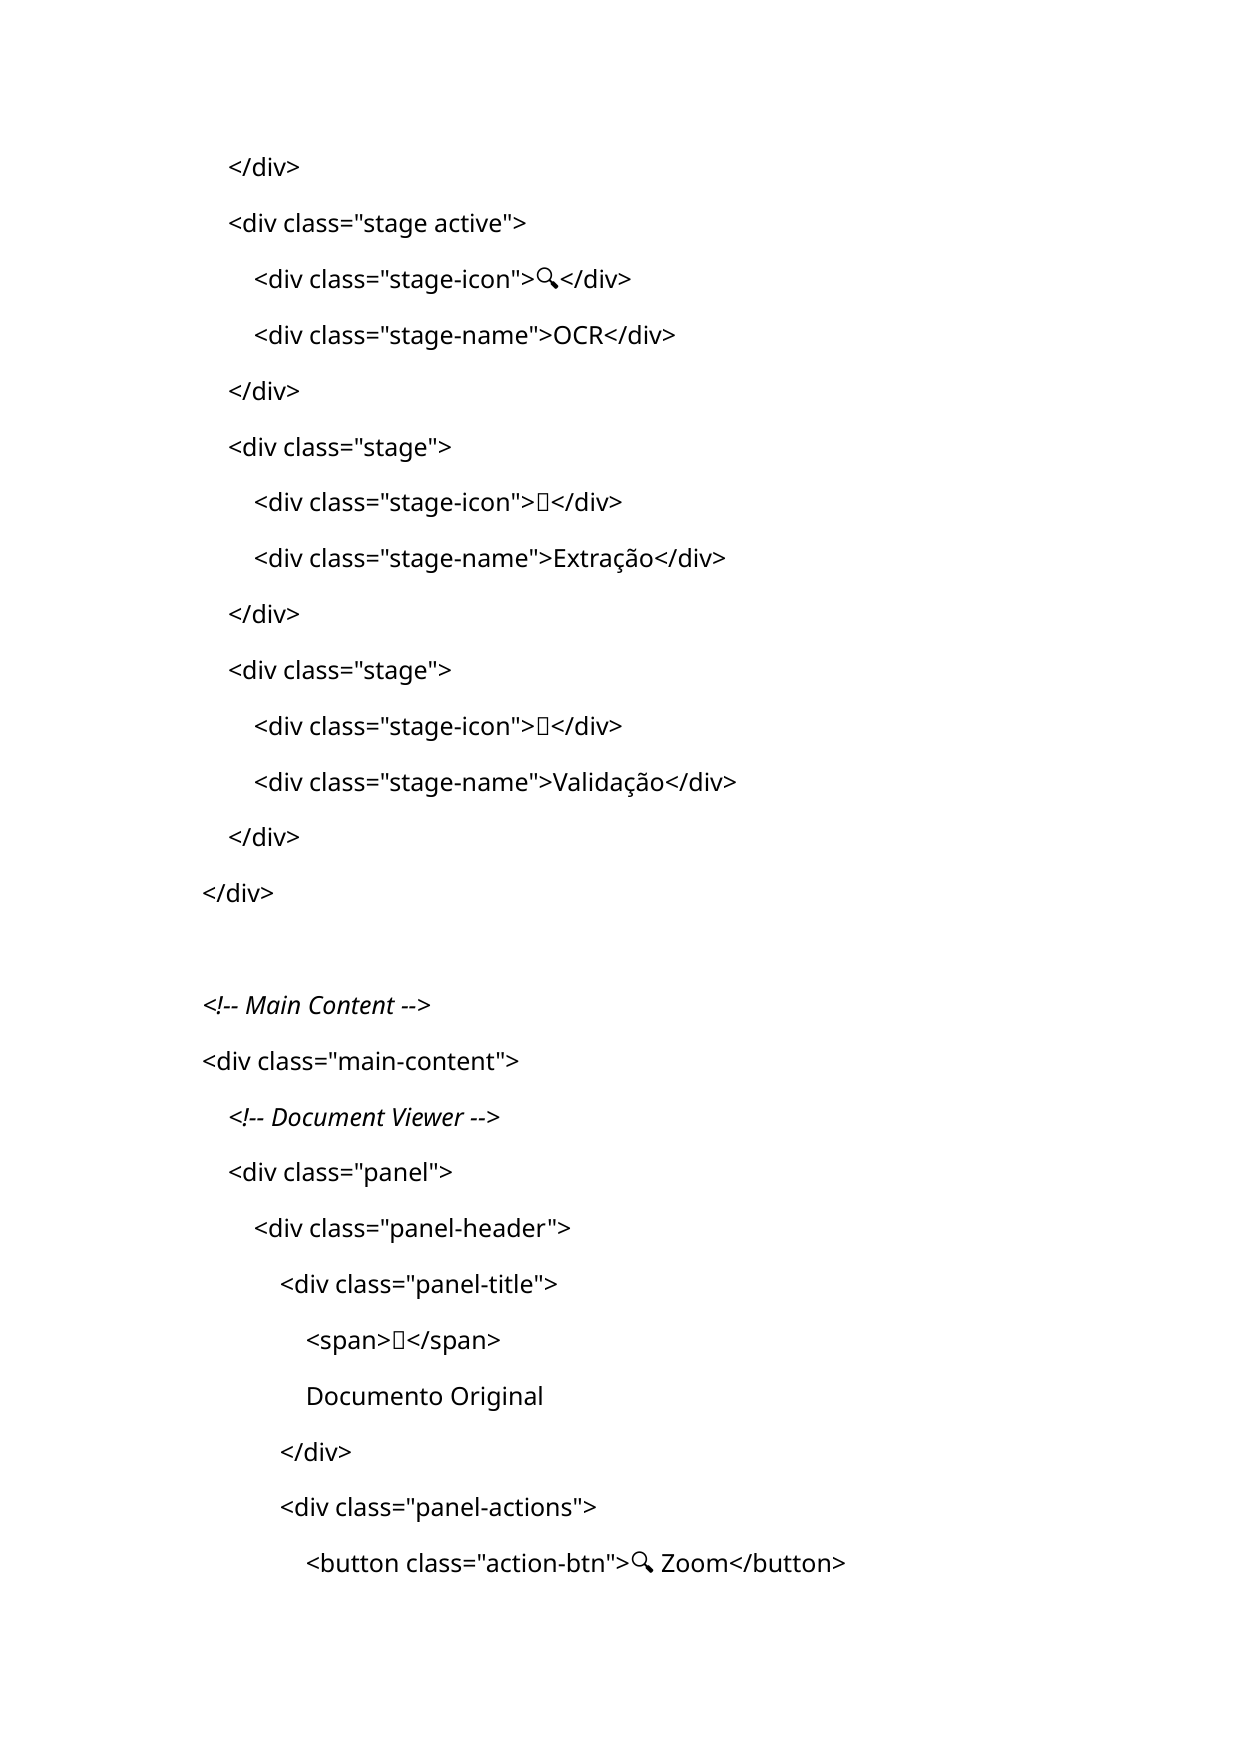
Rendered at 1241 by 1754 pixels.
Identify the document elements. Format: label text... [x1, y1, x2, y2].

text <div class="panel-header"> [150, 1211, 1090, 1245]
text <div class="panel-actions"> [150, 1490, 1090, 1524]
text <div class="stage"> [150, 652, 1090, 687]
text <div class="panel"> [150, 1155, 1090, 1189]
text <button class="action-btn">🔍 Zoom</button> [150, 1546, 1090, 1580]
text <div class="stage active"> [150, 206, 1090, 240]
text </div> [150, 1434, 1090, 1468]
text <div class="main-content"> [150, 1043, 1090, 1077]
text </div> [150, 820, 1090, 854]
text </div> [150, 597, 1090, 631]
text <div class="stage-name">OCR</div> [150, 317, 1090, 352]
text </div> [150, 150, 1090, 184]
text <!-- Main Content --> [150, 987, 1090, 1022]
text <div class="stage-icon">📝</div> [150, 485, 1090, 519]
text <div class="stage"> [150, 429, 1090, 463]
text <div class="panel-title"> [150, 1267, 1090, 1301]
text <div class="stage-name">Validação</div> [150, 764, 1090, 798]
text <div class="stage-icon">🔍</div> [150, 262, 1090, 296]
text Documento Original [150, 1378, 1090, 1412]
text </div> [150, 373, 1090, 407]
text <div class="stage-name">Extração</div> [150, 541, 1090, 575]
text <span>📄</span> [150, 1322, 1090, 1357]
text <div class="stage-icon">✅</div> [150, 708, 1090, 742]
text <!-- Document Viewer --> [150, 1099, 1090, 1133]
text </div> [150, 876, 1090, 910]
